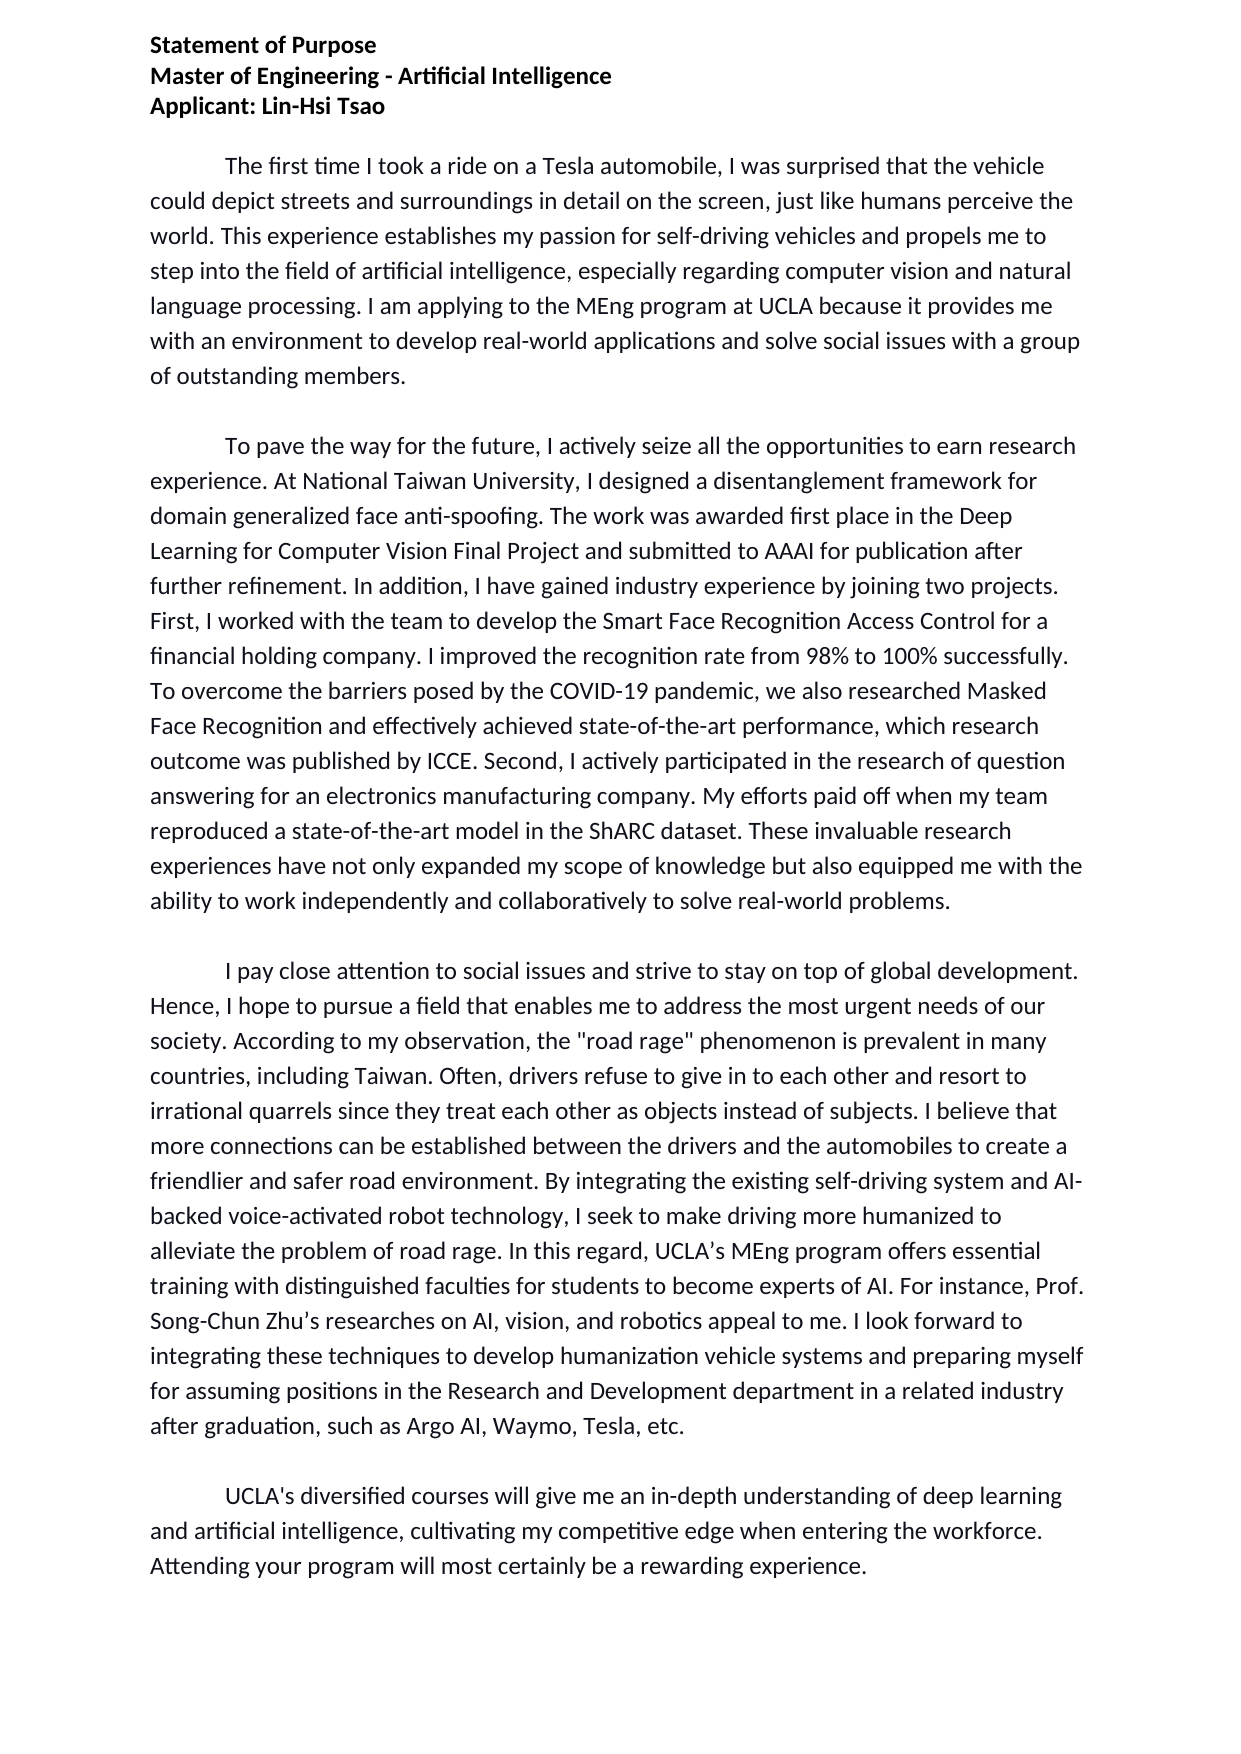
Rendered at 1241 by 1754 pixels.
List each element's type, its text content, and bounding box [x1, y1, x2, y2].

text UCLA's diversified courses will give me an in-depth understanding of deep learning and artificial intelligence, cultivating my competitive edge when entering the workforce. Attending your program will most certainly be a rewarding experience. [150, 1480, 1090, 1581]
text I pay close attention to social issues and strive to stay on top of global development. Hence, I hope to pursue a field that enables me to address the most urgent needs of our society. According to my observation, the "road rage" phenomenon is prevalent in many countries, including Taiwan. Often, drivers refuse to give in to each other and resort to irrational quarrels since they treat each other as objects instead of subjects. I believe that more connections can be established between the drivers and the automobiles to create a friendlier and safer road environment. By integrating the existing self-driving system and AI-backed voice-activated robot technology, I seek to make driving more humanized to alleviate the problem of road rage. In this regard, UCLA’s MEng program offers essential training with distinguished faculties for students to become experts of AI. For instance, Prof. Song-Chun Zhu’s researches on AI, vision, and robotics appeal to me. I look forward to integrating these techniques to develop humanization vehicle systems and preparing myself for assuming positions in the Research and Development department in a related industry after graduation, such as Argo AI, Waymo, Tesla, etc. [150, 955, 1090, 1441]
text The first time I took a ride on a Tesla automobile, I was surprised that the vehicle could depict streets and surroundings in detail on the screen, just like humans perceive the world. This experience establishes my passion for self-driving vehicles and propels me to step into the field of artificial intelligence, especially regarding computer vision and natural language processing. I am applying to the MEng program at UCLA because it provides me with an environment to develop real-world applications and solve social issues with a group of outstanding members. [150, 150, 1090, 391]
text To pave the way for the future, I actively seize all the opportunities to earn research experience. At National Taiwan University, I designed a disentanglement framework for domain generalized face anti-spoofing. The work was awarded first place in the Deep Learning for Computer Vision Final Project and submitted to AAAI for publication after further refinement. In addition, I have gained industry experience by joining two projects. First, I worked with the team to develop the Smart Face Recognition Access Control for a financial holding company. I improved the recognition rate from 98% to 100% successfully. To overcome the barriers posed by the COVID-19 pandemic, we also researched Masked Face Recognition and effectively achieved state-of-the-art performance, which research outcome was published by ICCE. Second, I actively participated in the research of question answering for an electronics manufacturing company. My efforts paid off when my team reproduced a state-of-the-art model in the ShARC dataset. These invaluable research experiences have not only expanded my scope of knowledge but also equipped me with the ability to work independently and collaboratively to solve real-world problems. [150, 430, 1090, 916]
